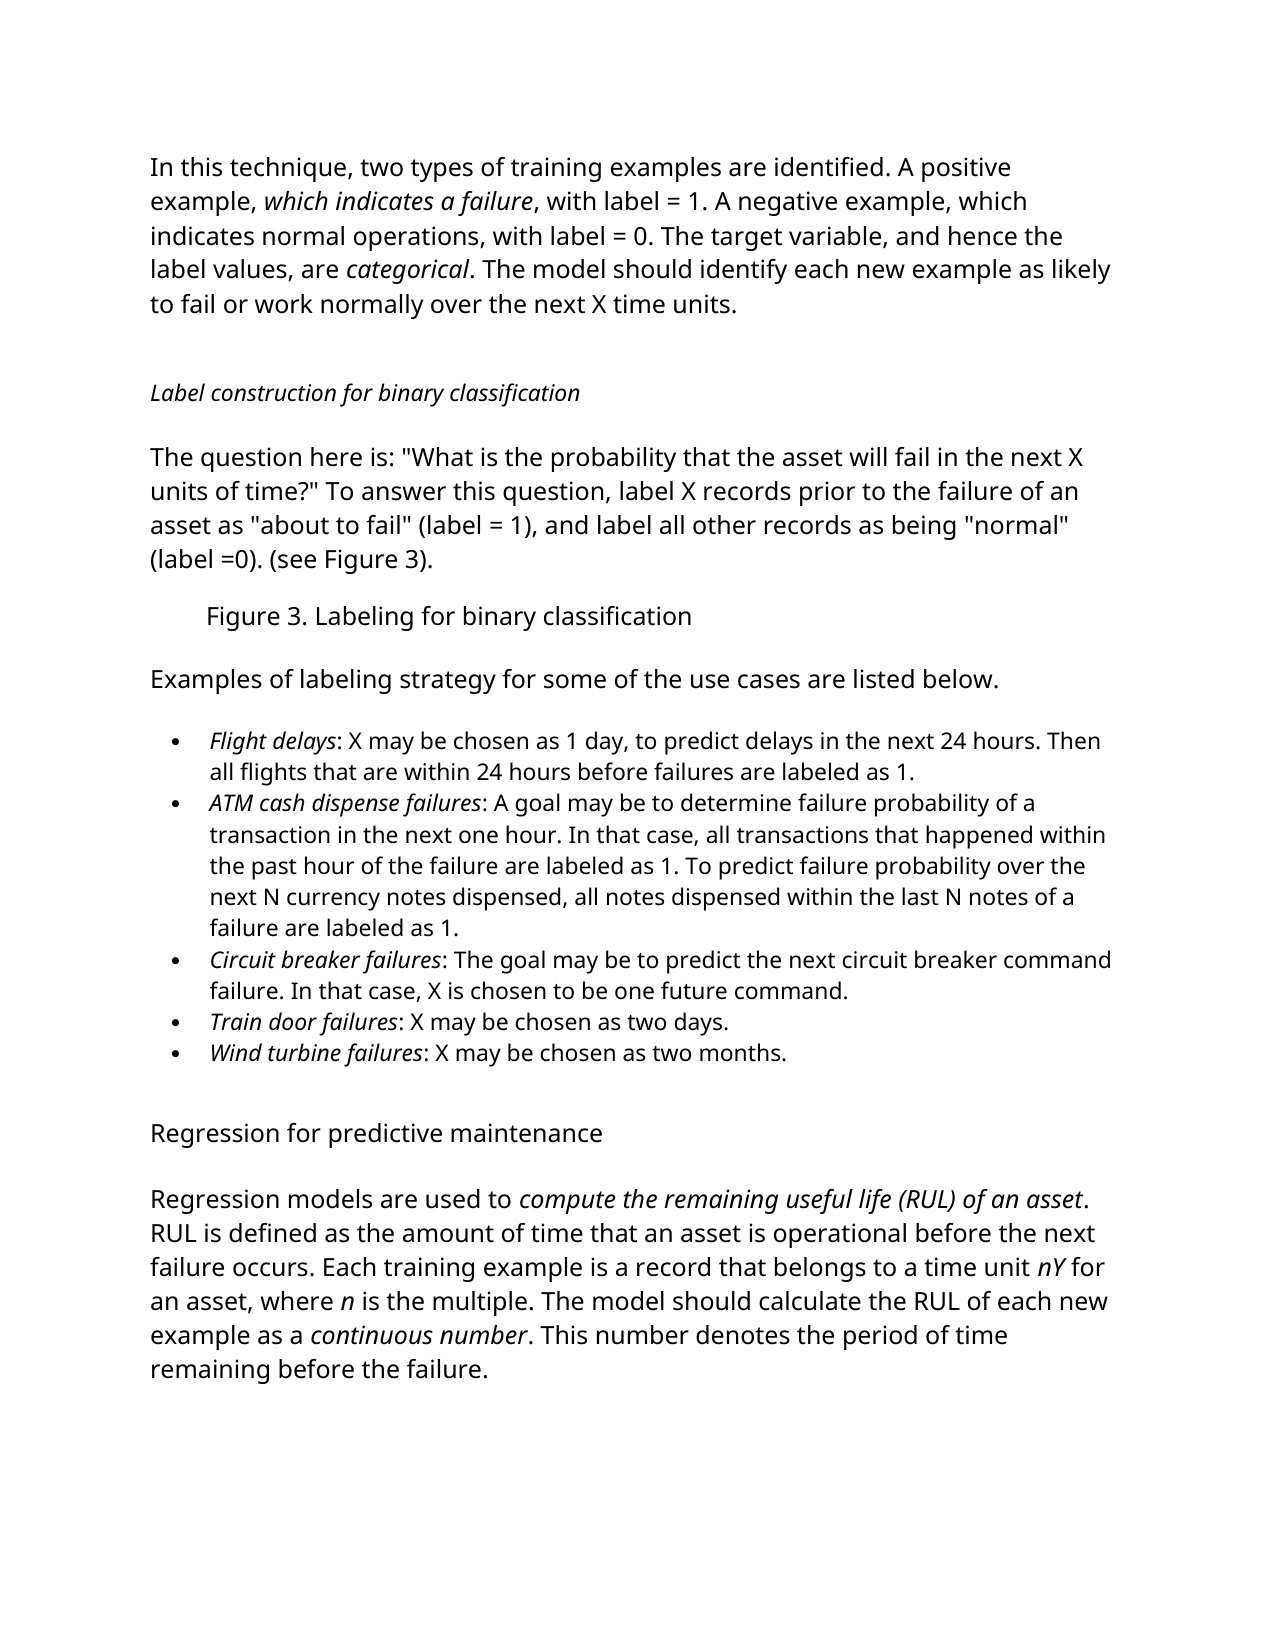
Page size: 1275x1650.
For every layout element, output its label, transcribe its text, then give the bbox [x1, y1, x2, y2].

list ATM cash dispense failures: A goal may be to determine failure probability of a transaction in the next one hour. In that case, all transactions that happened within the past hour of the failure are labeled as 1. To predict failure probability over the next N currency notes dispensed, all notes dispensed within the last N notes of a failure are labeled as 1. [172, 787, 1125, 943]
text Examples of labeling strategy for some of the use cases are listed below. [150, 662, 1125, 696]
text In this technique, two types of training examples are identified. A positive example, which indicates a failure, with label = 1. A negative example, which indicates normal operations, with label = 0. The target variable, and hence the label values, are categorical. The model should identify each new example as likely to fail or work normally over the next X time units. [150, 150, 1125, 320]
text Regression models are used to compute the remaining useful life (RUL) of an asset. RUL is defined as the amount of time that an asset is operational before the next failure occurs. Each training example is a record that belongs to a time unit nY for an asset, where n is the multiple. The model should calculate the RUL of each new example as a continuous number. This number denotes the period of time remaining before the failure. [150, 1181, 1125, 1386]
text The question here is: "What is the probability that the asset will fail in the next X units of time?" To answer this question, label X records prior to the failure of an asset as "about to fail" (label = 1), and label all other records as being "normal" (label =0). (see Figure 3). [150, 439, 1125, 576]
text Figure 3. Labeling for binary classification [150, 576, 1125, 632]
list Flight delays: X may be chosen as 1 day, to predict delays in the next 24 hours. Then all flights that are within 24 hours before failures are labeled as 1. [172, 725, 1125, 787]
list Wind turbine failures: X may be chosen as two months. [172, 1037, 1125, 1068]
subtitle Regression for predictive maintenance [150, 1115, 1125, 1149]
list Circuit breaker failures: The goal may be to predict the next circuit breaker command failure. In that case, X is chosen to be one future command. [172, 943, 1125, 1006]
subtitle Label construction for binary classification [150, 377, 1125, 408]
list Train door failures: X may be chosen as two days. [172, 1006, 1125, 1037]
